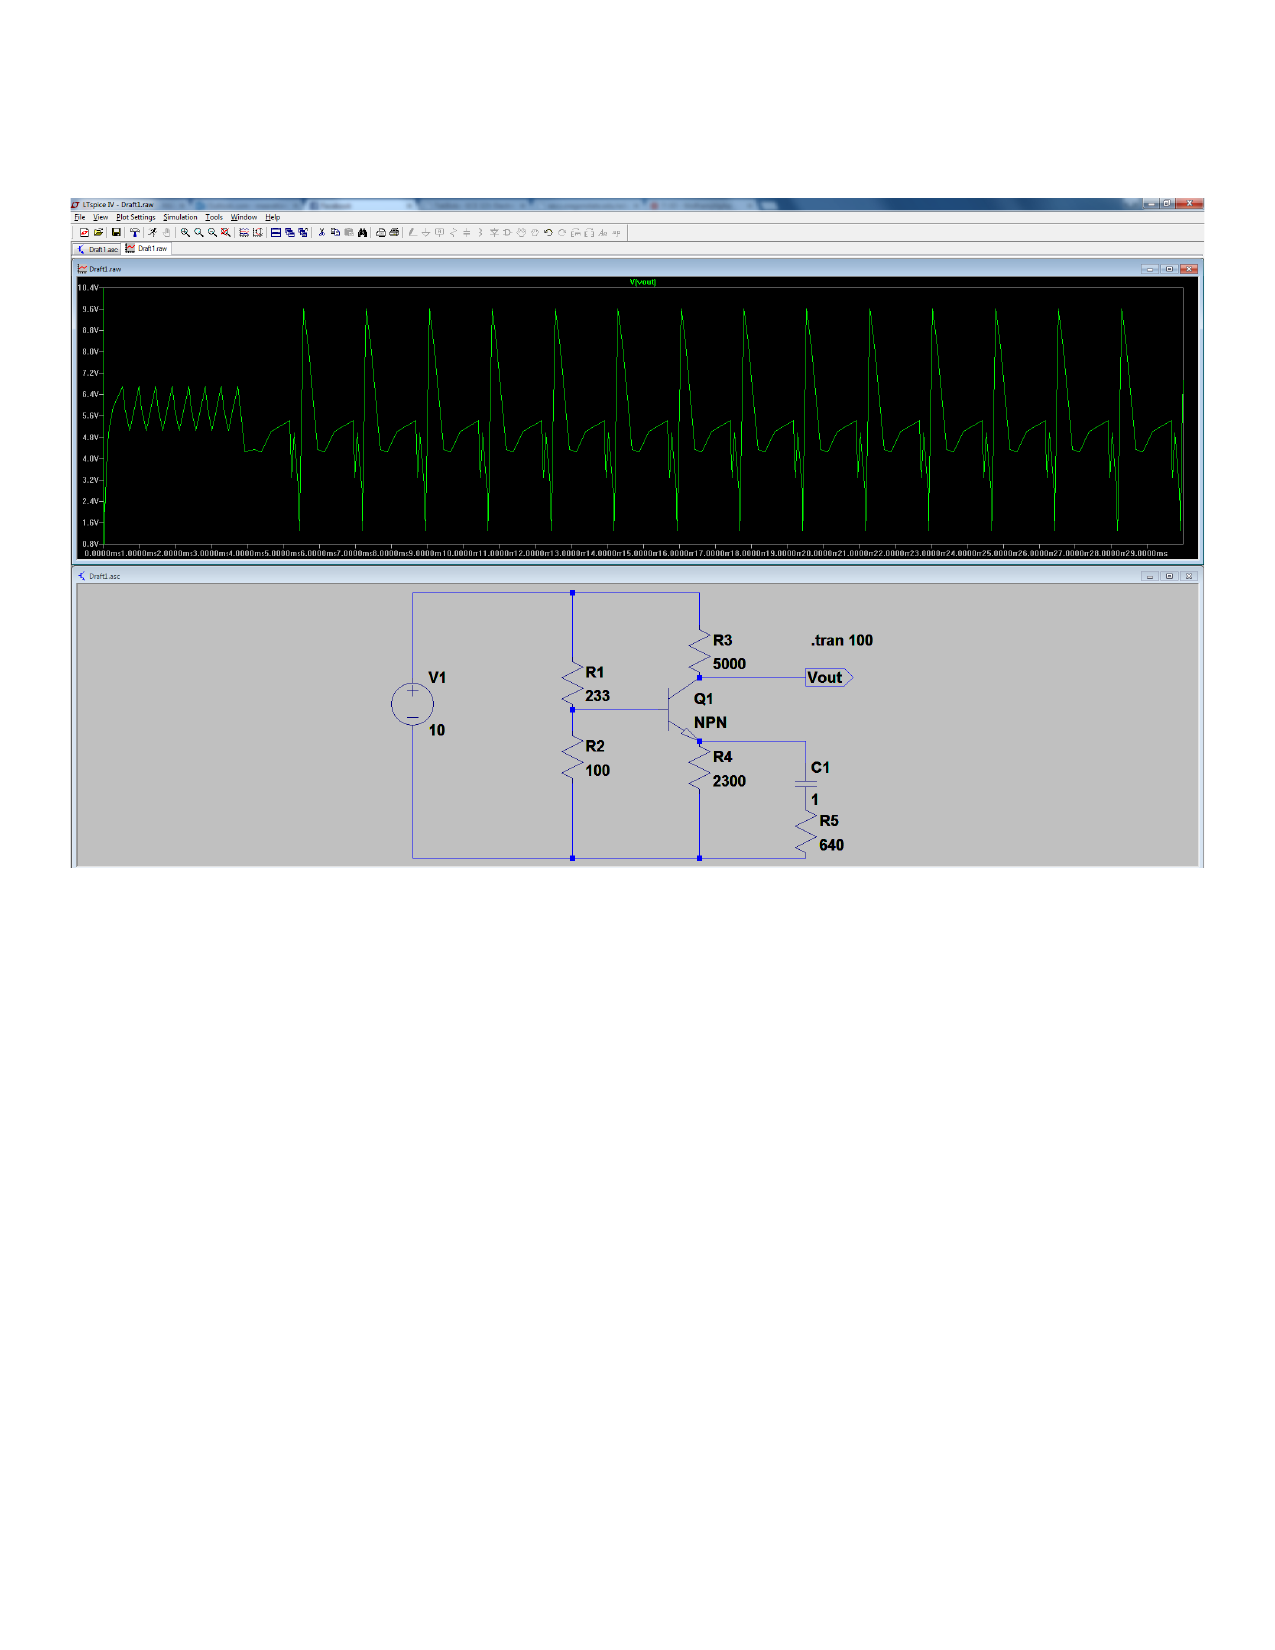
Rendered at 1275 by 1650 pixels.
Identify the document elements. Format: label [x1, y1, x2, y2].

picture [70, 198, 1205, 868]
